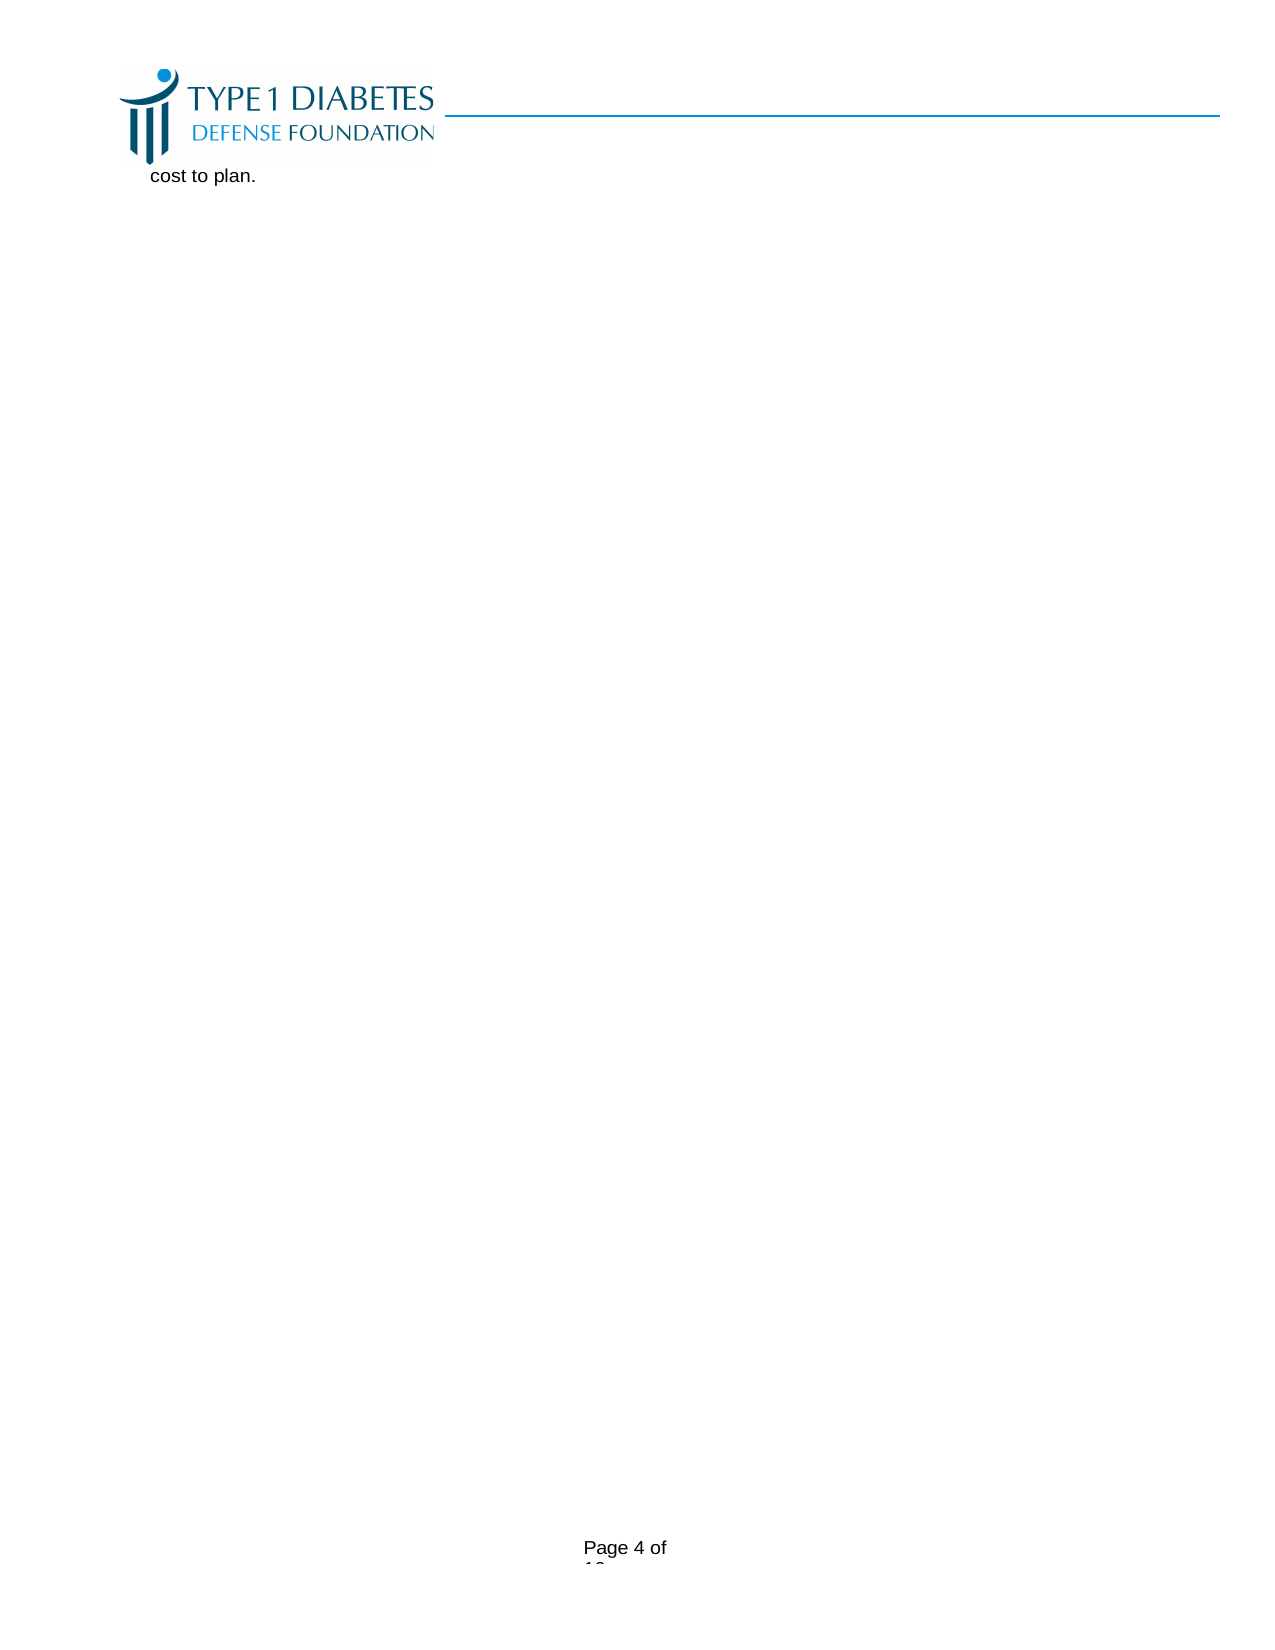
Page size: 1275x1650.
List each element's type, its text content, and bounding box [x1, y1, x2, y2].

picture [119, 69, 434, 165]
